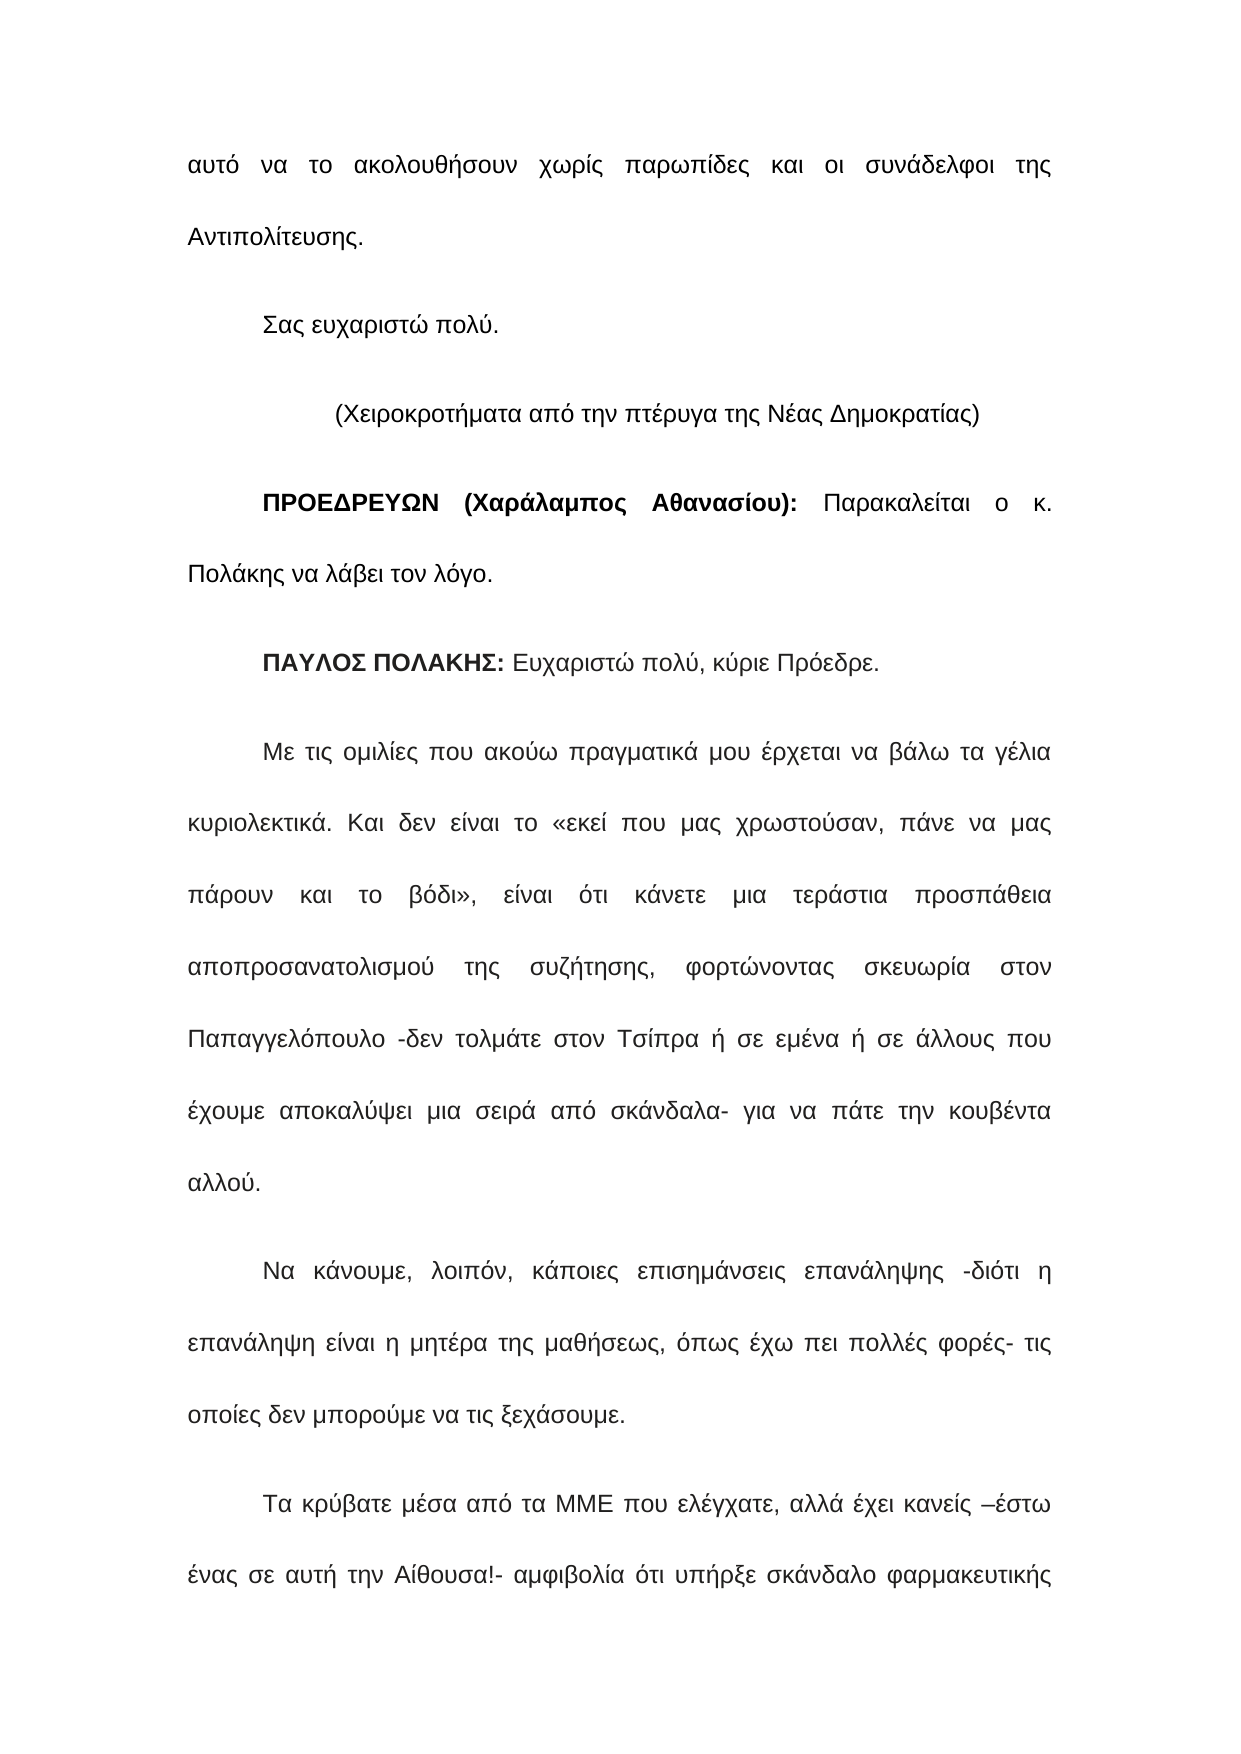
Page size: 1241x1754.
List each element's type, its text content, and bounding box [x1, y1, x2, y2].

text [187, 1488, 1053, 1589]
text ΠΑΥΛΟΣ ΠΟΛΑΚΗΣ: Ευχαριστώ πολύ, κύριε Πρόεδρε. [187, 648, 1053, 677]
text Με τις ομιλίες που ακούω πραγματικά μου έρχεται να βάλω τα γέλια κυριολεκτικά. Και δεν είναι το «εκεί που μας χρωστούσαν, πάνε να μας πάρουν και το βόδι», είναι ότι κάνετε μια τεράστια προσπάθεια αποπροσανατολισμού της συζήτησης, φορτώνοντας σκευωρία στον Παπαγγελόπουλο -δεν τολμάτε στον Τσίπρα ή σε εμένα ή σε άλλους που έχουμε αποκαλύψει μια σειρά από σκάνδαλα- για να πάτε την κουβέντα αλλού. [187, 736, 1053, 1196]
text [187, 150, 1053, 251]
text Να κάνουμε, λοιπόν, κάποιες επισημάνσεις επανάληψης -διότι η επανάληψη είναι η μητέρα της μαθήσεως, όπως έχω πει πολλές φορές- τις οποίες δεν μπορούμε να τις ξεχάσουμε. [187, 1256, 1053, 1429]
text ΠΡΟΕΔΡΕΥΩΝ (Χαράλαμπος Αθανασίου): Παρακαλείται ο κ. Πολάκης να λάβει τον λόγο. [187, 487, 1053, 588]
text Σας ευχαριστώ πολύ. [187, 310, 1053, 339]
text (Χειροκροτήματα από την πτέρυγα της Νέας Δημοκρατίας) [187, 399, 1053, 428]
